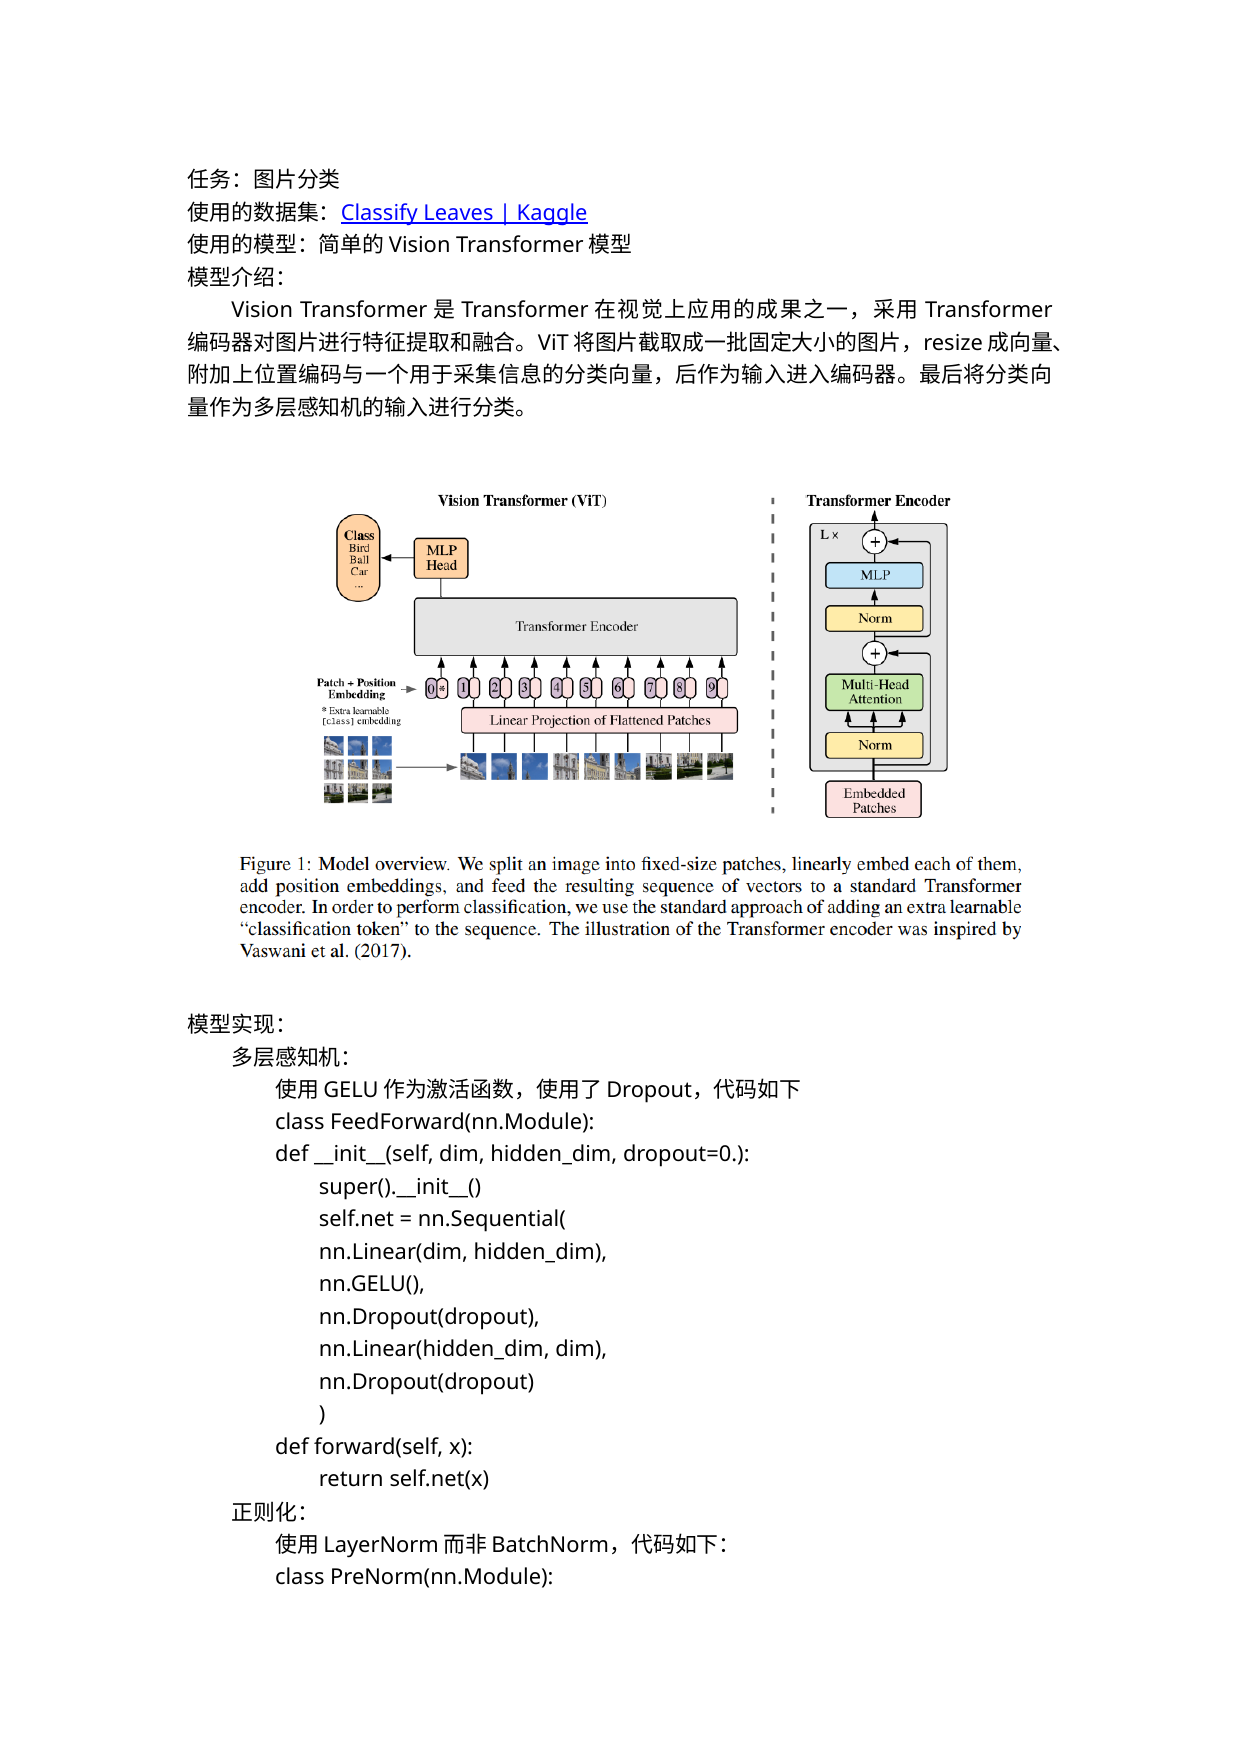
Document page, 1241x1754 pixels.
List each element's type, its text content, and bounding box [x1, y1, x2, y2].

text nn.GELU(), [187, 1267, 1053, 1299]
text nn.Linear(dim, hidden_dim), [187, 1234, 1053, 1267]
text 使用GELU作为激活函数，使用了Dropout，代码如下 [187, 1072, 1053, 1104]
text 使用的模型：简单的Vision Transformer模型 [187, 227, 1053, 259]
text 使用LayerNorm而非BatchNorm，代码如下： [187, 1527, 1053, 1559]
text Vision Transformer是Transformer在视觉上应用的成果之一，采用Transformer编码器对图片进行特征提取和融合。ViT将图片截取成一批固定大小的图片，resize成向量、附加上位置编码与一个用于采集信息的分类向量，后作为输入进入编码器。最后将分类向量作为多层感知机的输入进行分类。 [187, 292, 1053, 422]
text class PreNorm(nn.Module): [187, 1559, 1053, 1592]
text def __init__(self, dim, hidden_dim, dropout=0.): [187, 1137, 1053, 1169]
text super().__init__() [187, 1169, 1053, 1202]
text def forward(self, x): [187, 1429, 1053, 1462]
text 使用的数据集：Classify Leaves | Kaggle [187, 194, 1053, 227]
text nn.Dropout(dropout) [187, 1364, 1053, 1397]
text 多层感知机： [187, 1039, 1053, 1072]
text class FeedForward(nn.Module): [187, 1104, 1053, 1137]
picture [187, 422, 1053, 993]
text ) [187, 1397, 1053, 1429]
text return self.net(x) [187, 1462, 1053, 1494]
text 任务：图片分类 [187, 162, 1053, 194]
text 正则化： [187, 1494, 1053, 1527]
text 模型介绍： [187, 259, 1053, 292]
text nn.Linear(hidden_dim, dim), [187, 1332, 1053, 1364]
text nn.Dropout(dropout), [187, 1299, 1053, 1332]
text self.net = nn.Sequential( [187, 1202, 1053, 1234]
text 模型实现： [187, 1007, 1053, 1039]
